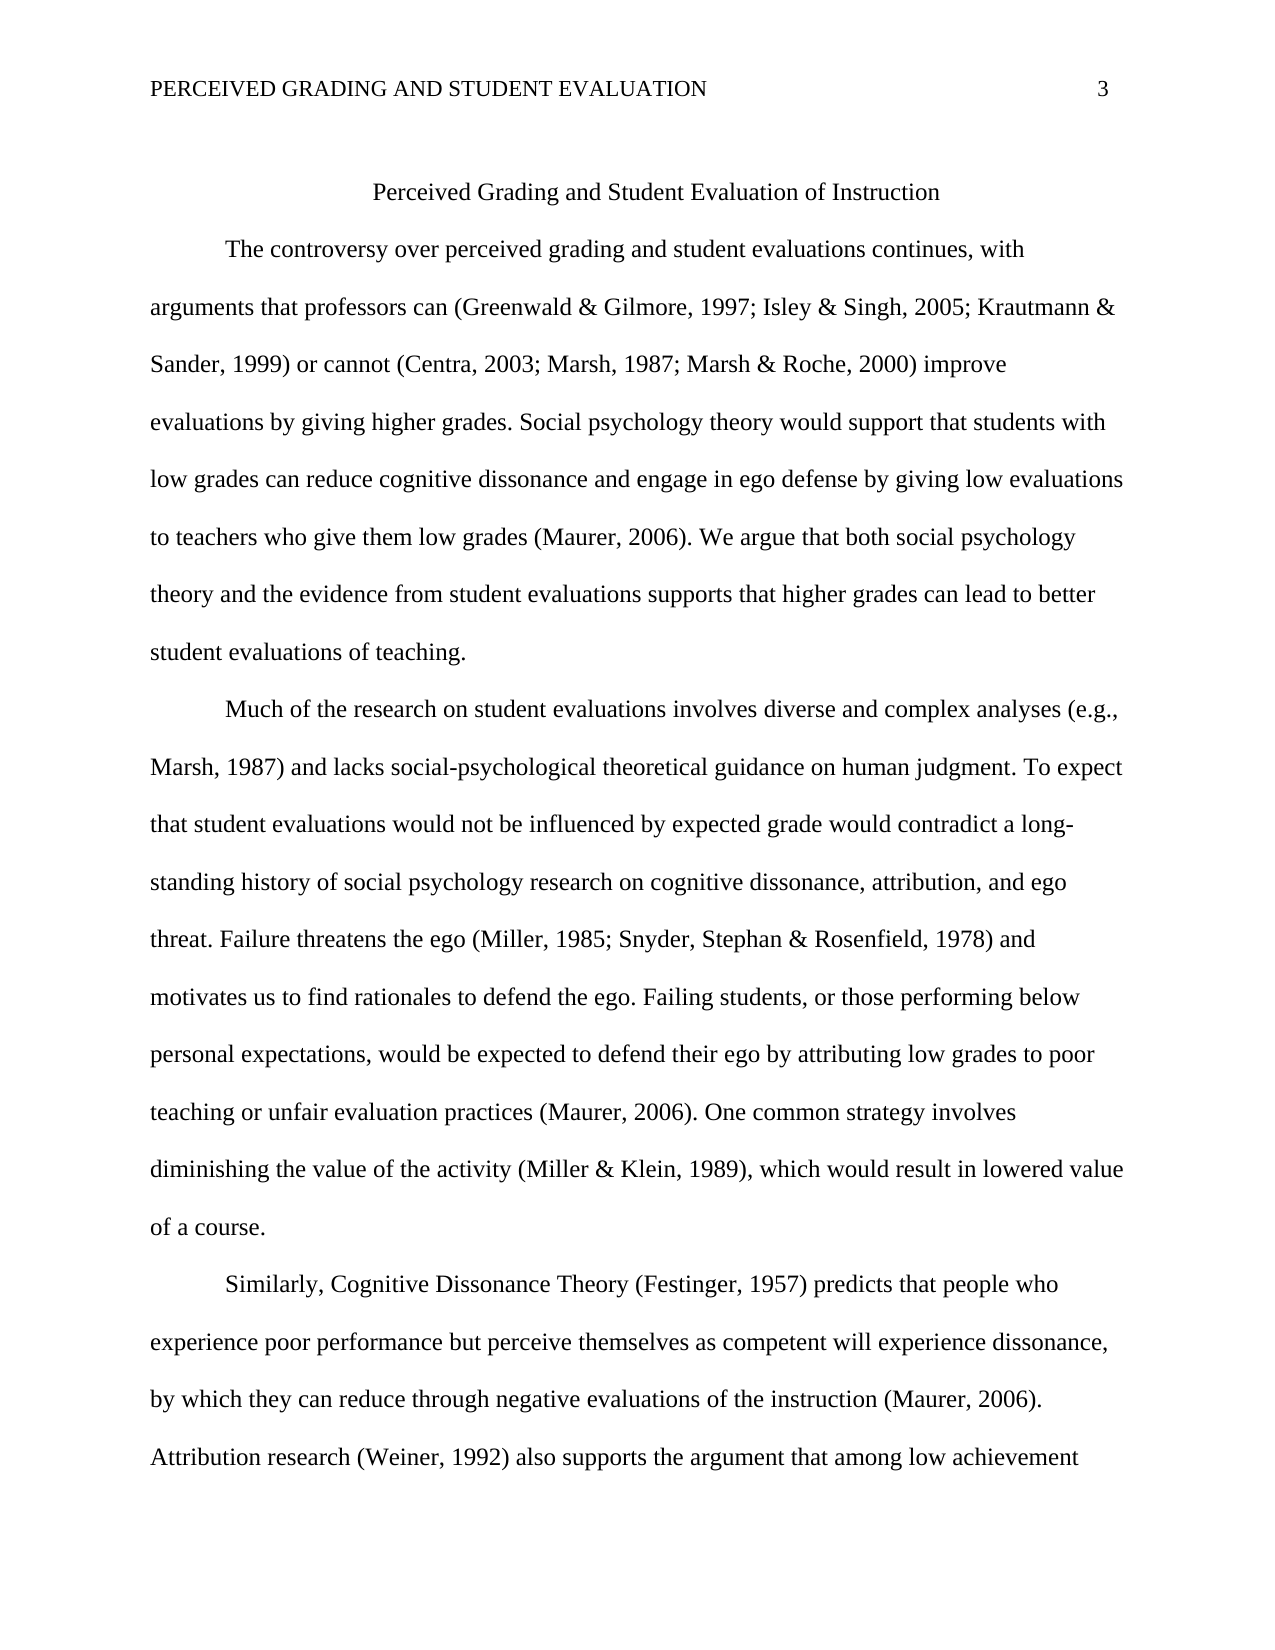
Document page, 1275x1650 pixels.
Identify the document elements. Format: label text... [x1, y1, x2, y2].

text Perceived Grading and Student Evaluation of Instruction [150, 177, 1125, 206]
text The controversy over perceived grading and student evaluations continues, with arguments that professors can (Greenwald & Gilmore, 1997; Isley & Singh, 2005; Krautmann & Sander, 1999) or cannot (Centra, 2003; Marsh, 1987; Marsh & Roche, 2000) improve evaluations by giving higher grades. Social psychology theory would support that students with low grades can reduce cognitive dissonance and engage in ego defense by giving low evaluations to teachers who give them low grades (Maurer, 2006). We argue that both social psychology theory and the evidence from student evaluations supports that higher grades can lead to better student evaluations of teaching. [150, 234, 1125, 666]
text Much of the research on student evaluations involves diverse and complex analyses (e.g., Marsh, 1987) and lacks social-psychological theoretical guidance on human judgment. To expect that student evaluations would not be influenced by expected grade would contradict a long-standing history of social psychology research on cognitive dissonance, attribution, and ego threat. Failure threatens the ego (Miller, 1985; Snyder, Stephan & Rosenfield, 1978) and motivates us to find rationales to defend the ego. Failing students, or those performing below personal expectations, would be expected to defend their ego by attributing low grades to poor teaching or unfair evaluation practices (Maurer, 2006). One common strategy involves diminishing the value of the activity (Miller & Klein, 1989), which would result in lowered value of a course. [150, 694, 1125, 1241]
